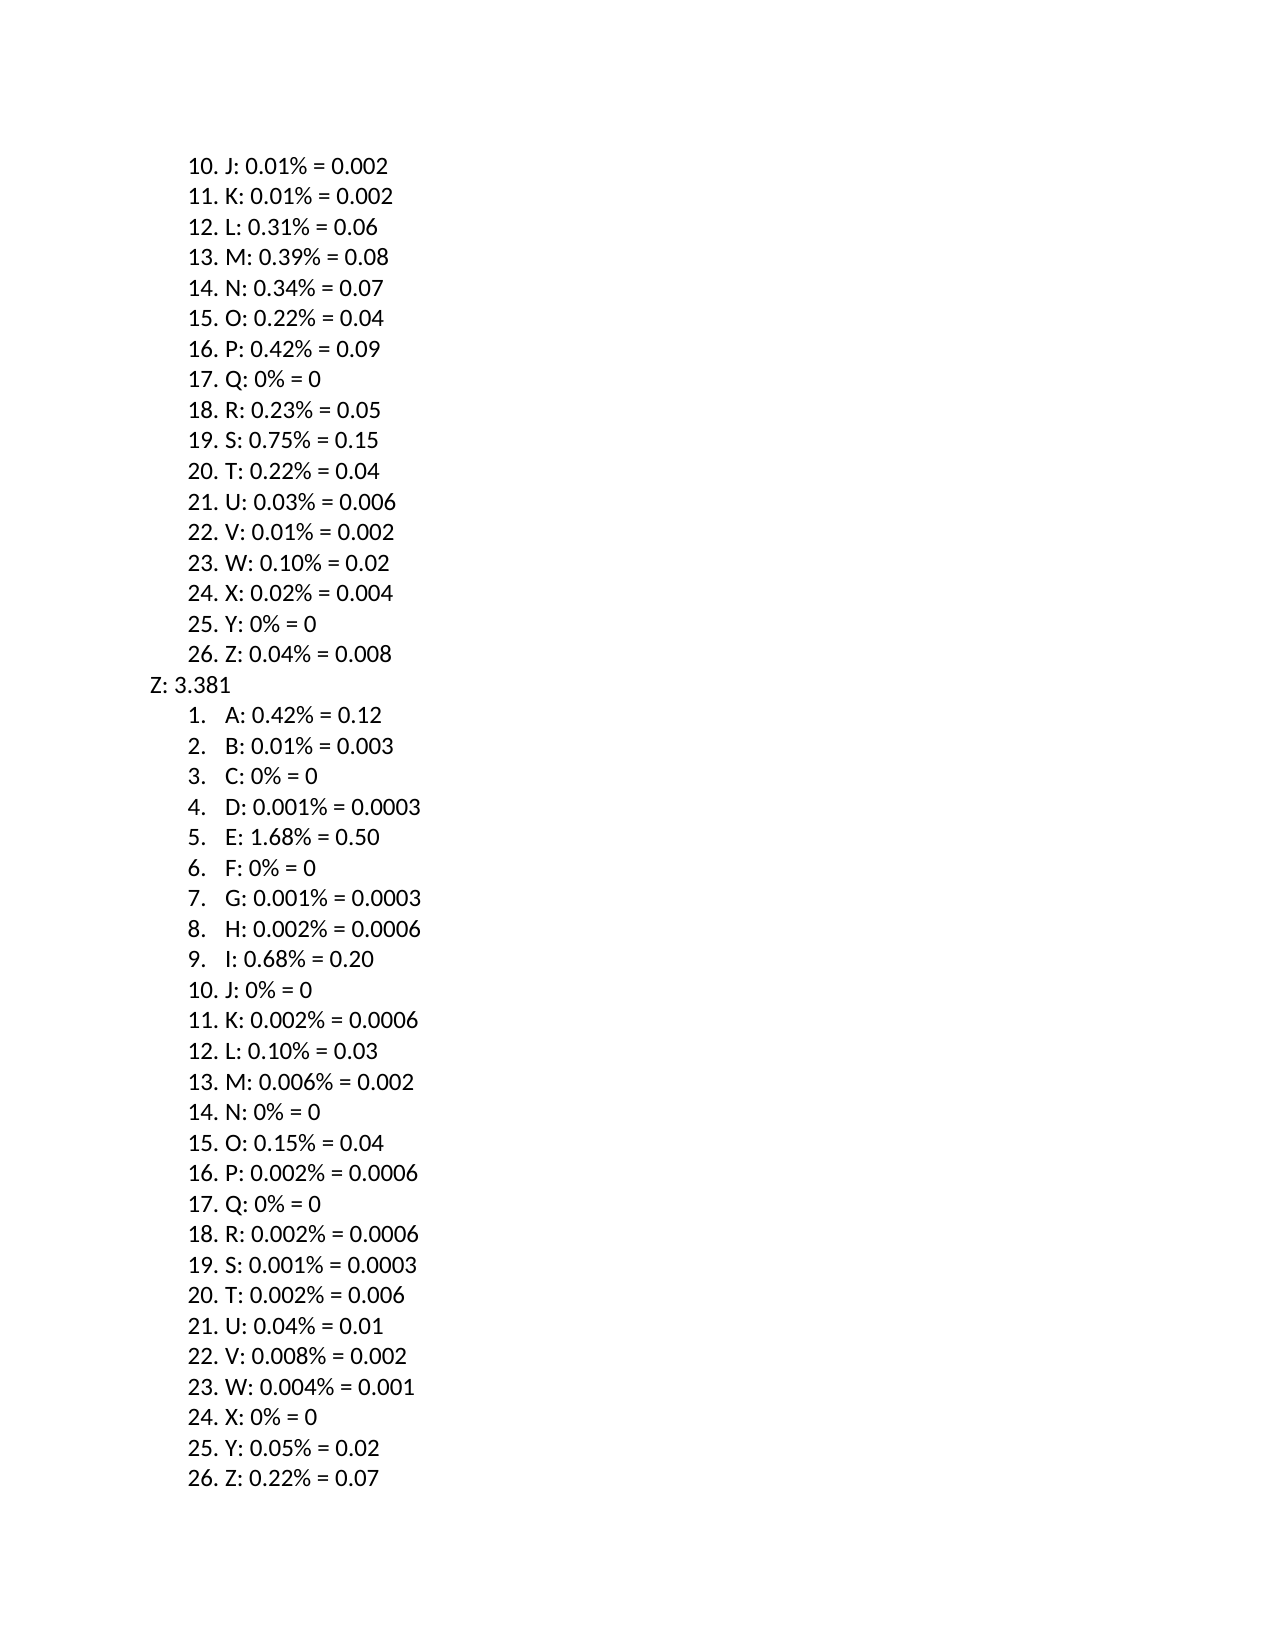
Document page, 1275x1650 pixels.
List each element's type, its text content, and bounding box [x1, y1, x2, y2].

list L: 0.10% = 0.03 [187, 1035, 425, 1066]
list C: 0% = 0 [187, 760, 425, 791]
list W: 0.004% = 0.001 [187, 1371, 425, 1401]
list K: 0.002% = 0.0006 [187, 1004, 425, 1035]
list G: 0.001% = 0.0003 [187, 882, 425, 913]
list Y: 0.05% = 0.02 [187, 1432, 425, 1462]
list T: 0.22% = 0.04 [187, 455, 425, 486]
list P: 0.002% = 0.0006 [187, 1157, 425, 1188]
list P: 0.42% = 0.09 [187, 333, 425, 364]
list J: 0.01% = 0.002 [187, 150, 425, 181]
list E: 1.68% = 0.50 [187, 821, 425, 852]
list S: 0.001% = 0.0003 [187, 1249, 425, 1279]
list N: 0.34% = 0.07 [187, 272, 425, 303]
list O: 0.22% = 0.04 [187, 303, 425, 333]
list O: 0.15% = 0.04 [187, 1127, 425, 1157]
list U: 0.03% = 0.006 [187, 486, 425, 516]
list W: 0.10% = 0.02 [187, 547, 425, 577]
list S: 0.75% = 0.15 [187, 425, 425, 455]
list U: 0.04% = 0.01 [187, 1310, 425, 1340]
list N: 0% = 0 [187, 1096, 425, 1127]
list M: 0.006% = 0.002 [187, 1066, 425, 1096]
list Z: 0.22% = 0.07 [187, 1462, 425, 1493]
list V: 0.008% = 0.002 [187, 1340, 425, 1371]
list I: 0.68% = 0.20 [187, 943, 425, 974]
list Q: 0% = 0 [187, 364, 425, 394]
list B: 0.01% = 0.003 [187, 730, 425, 760]
list R: 0.002% = 0.0006 [187, 1218, 425, 1249]
list X: 0% = 0 [187, 1401, 425, 1432]
list A: 0.42% = 0.12 [187, 699, 425, 730]
list L: 0.31% = 0.06 [187, 211, 425, 242]
list M: 0.39% = 0.08 [187, 242, 425, 272]
list D: 0.001% = 0.0003 [187, 791, 425, 821]
list J: 0% = 0 [187, 974, 425, 1004]
list T: 0.002% = 0.006 [187, 1279, 425, 1310]
list X: 0.02% = 0.004 [187, 577, 425, 608]
list Z: 0.04% = 0.008 [187, 638, 425, 669]
list H: 0.002% = 0.0006 [187, 913, 425, 943]
text Z: 3.381 [150, 669, 425, 699]
list V: 0.01% = 0.002 [187, 516, 425, 547]
list Y: 0% = 0 [187, 608, 425, 638]
list F: 0% = 0 [187, 852, 425, 882]
list R: 0.23% = 0.05 [187, 394, 425, 425]
list Q: 0% = 0 [187, 1188, 425, 1218]
list K: 0.01% = 0.002 [187, 181, 425, 211]
